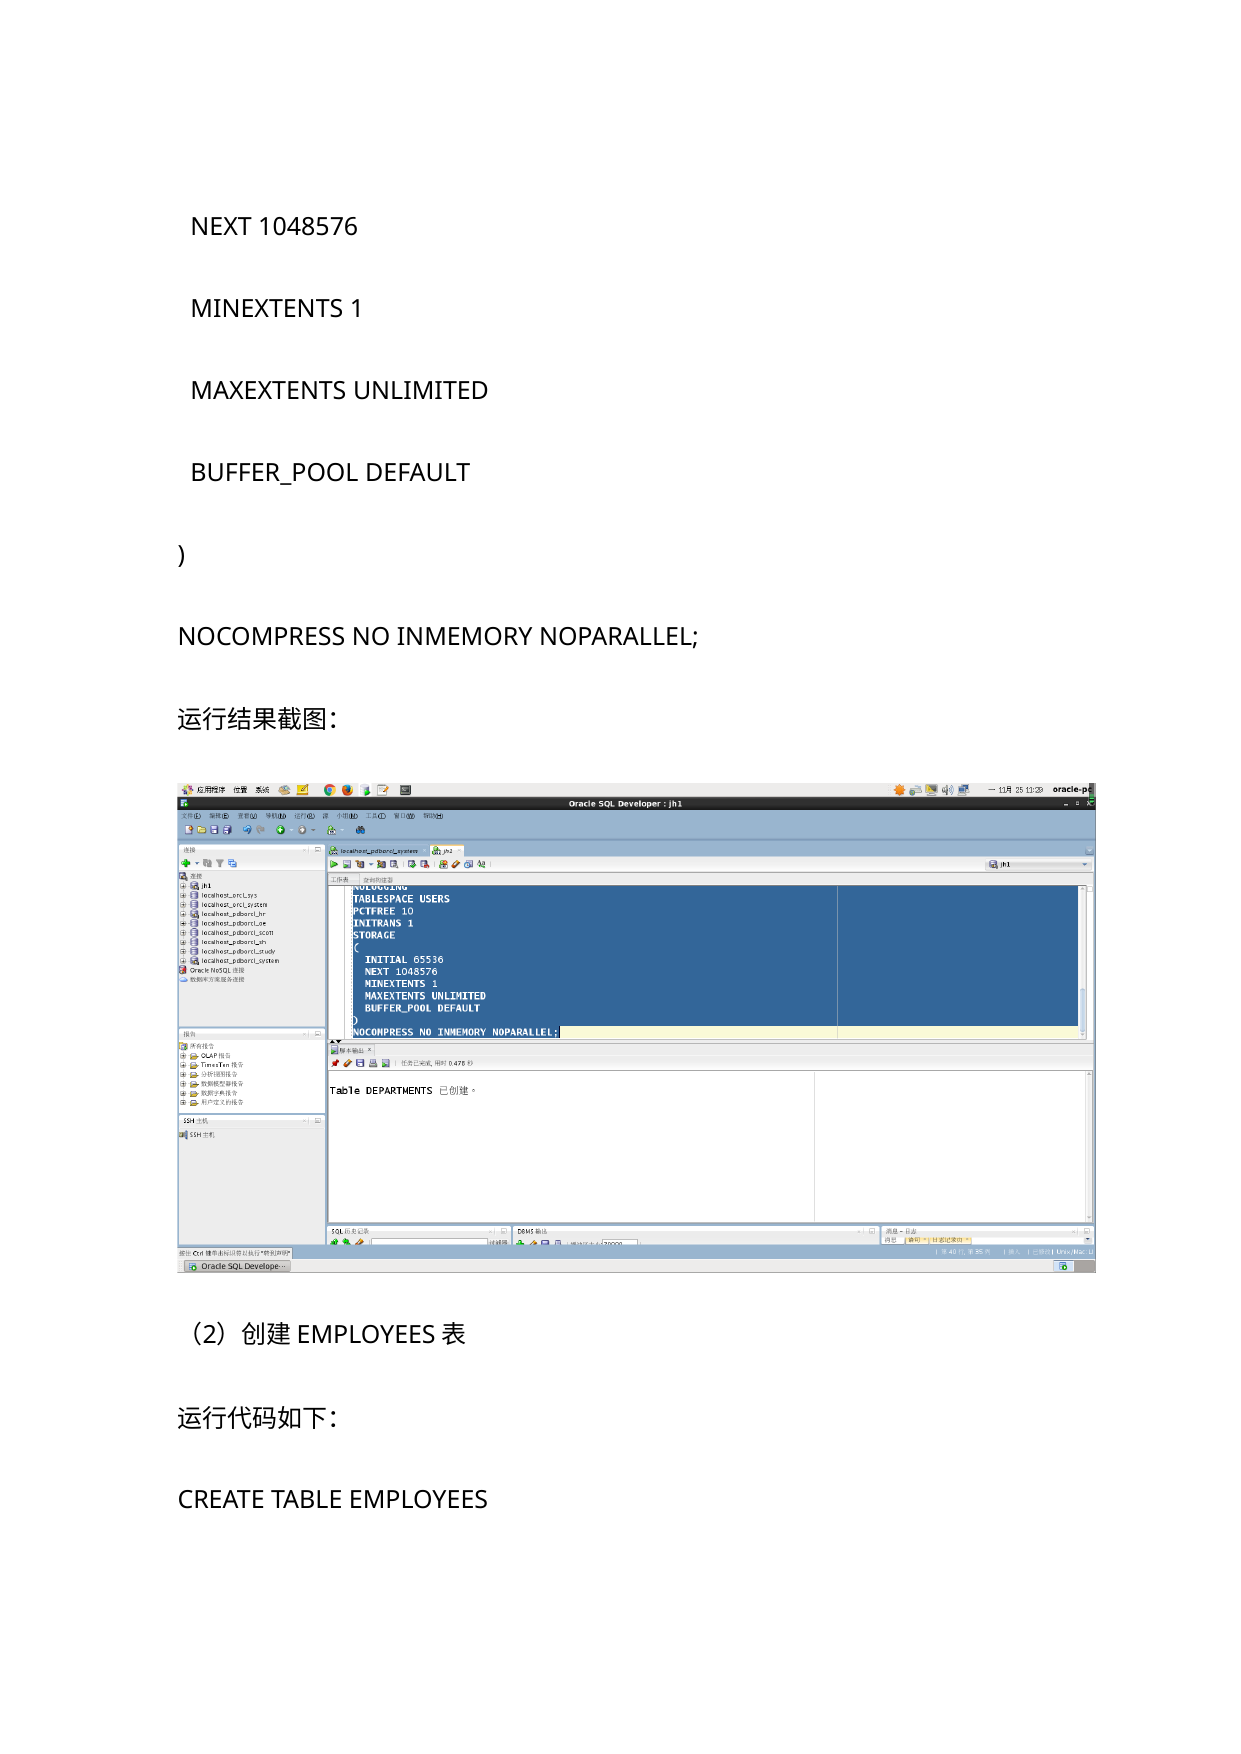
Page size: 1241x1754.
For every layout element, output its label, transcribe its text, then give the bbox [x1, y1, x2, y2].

list MAXEXTENTS UNLIMITED [177, 357, 1087, 422]
list CREATE TABLE EMPLOYEES [177, 1467, 1087, 1532]
list 创建EMPLOYEES表 [177, 1301, 1087, 1366]
list MINEXTENTS 1 [177, 275, 1087, 340]
list NOCOMPRESS NO INMEMORY NOPARALLEL; [177, 603, 1087, 668]
list NEXT 1048576 [177, 193, 1087, 258]
picture [177, 783, 1096, 1273]
list BUFFER_POOL DEFAULT [177, 439, 1087, 504]
list ) [177, 521, 1087, 586]
list 运行代码如下： [177, 1384, 1087, 1449]
list 运行结果截图： [177, 685, 1087, 750]
